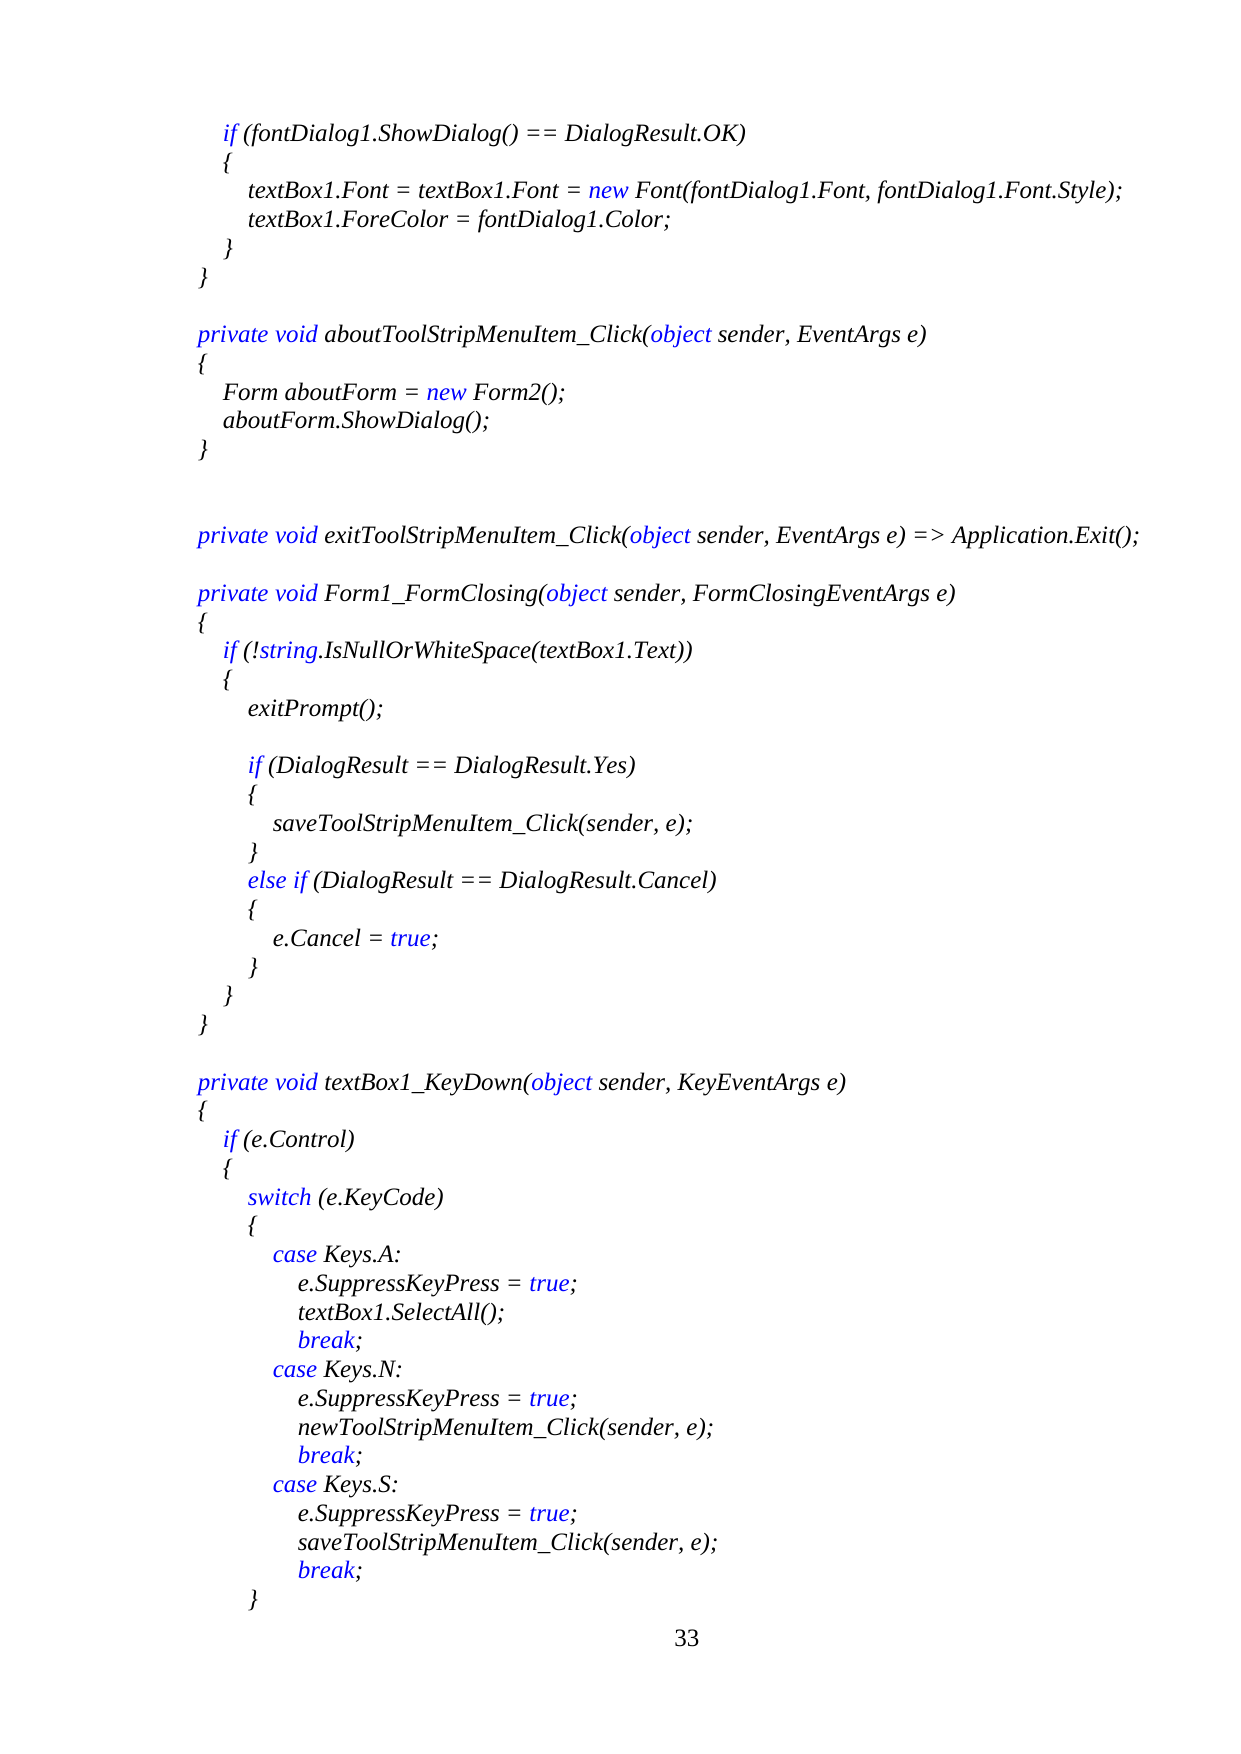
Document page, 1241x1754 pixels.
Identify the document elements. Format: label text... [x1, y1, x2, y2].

text } [148, 262, 1152, 291]
text e.SuppressKeyPress = true; [148, 1268, 1152, 1297]
text if (DialogResult == DialogResult.Yes) [148, 751, 1152, 779]
text newToolStripMenuItem_Click(sender, e); [148, 1412, 1152, 1441]
text private void textBox1_KeyDown(object sender, KeyEventArgs e) [148, 1067, 1152, 1096]
text { [148, 348, 1152, 377]
text } [148, 434, 1152, 463]
text Form aboutForm = new Form2(); [148, 377, 1152, 406]
text } [148, 981, 1152, 1009]
text textBox1.Font = textBox1.Font = new Font(fontDialog1.Font, fontDialog1.Font.Style); [148, 176, 1152, 204]
text if (fontDialog1.ShowDialog() == DialogResult.OK) [148, 118, 1152, 147]
text if (e.Control) [148, 1124, 1152, 1153]
text } [148, 1584, 1152, 1613]
text } [148, 952, 1152, 981]
text } [148, 1009, 1152, 1038]
text private void exitToolStripMenuItem_Click(object sender, EventArgs e) => Application.Exit(); [148, 521, 1152, 549]
text { [148, 1211, 1152, 1239]
text case Keys.A: [148, 1239, 1152, 1268]
text break; [148, 1556, 1152, 1584]
text private void Form1_FormClosing(object sender, FormClosingEventArgs e) [148, 578, 1152, 607]
text textBox1.ForeColor = fontDialog1.Color; [148, 204, 1152, 233]
text private void aboutToolStripMenuItem_Click(object sender, EventArgs e) [148, 319, 1152, 348]
text case Keys.N: [148, 1354, 1152, 1383]
text exitPrompt(); [148, 693, 1152, 722]
text if (!string.IsNullOrWhiteSpace(textBox1.Text)) [148, 636, 1152, 664]
text case Keys.S: [148, 1469, 1152, 1498]
text { [148, 607, 1152, 636]
text else if (DialogResult == DialogResult.Cancel) [148, 866, 1152, 894]
text { [148, 1096, 1152, 1124]
text switch (e.KeyCode) [148, 1182, 1152, 1211]
text break; [148, 1441, 1152, 1469]
text { [148, 147, 1152, 176]
text } [148, 837, 1152, 866]
text { [148, 1153, 1152, 1182]
text { [148, 664, 1152, 693]
text break; [148, 1326, 1152, 1354]
text { [148, 894, 1152, 923]
text aboutForm.ShowDialog(); [148, 406, 1152, 434]
text { [148, 779, 1152, 808]
text saveToolStripMenuItem_Click(sender, e); [148, 808, 1152, 837]
text } [148, 233, 1152, 262]
text e.SuppressKeyPress = true; [148, 1383, 1152, 1412]
text textBox1.SelectAll(); [148, 1297, 1152, 1326]
text e.Cancel = true; [148, 923, 1152, 952]
text saveToolStripMenuItem_Click(sender, e); [148, 1527, 1152, 1556]
text e.SuppressKeyPress = true; [148, 1498, 1152, 1527]
